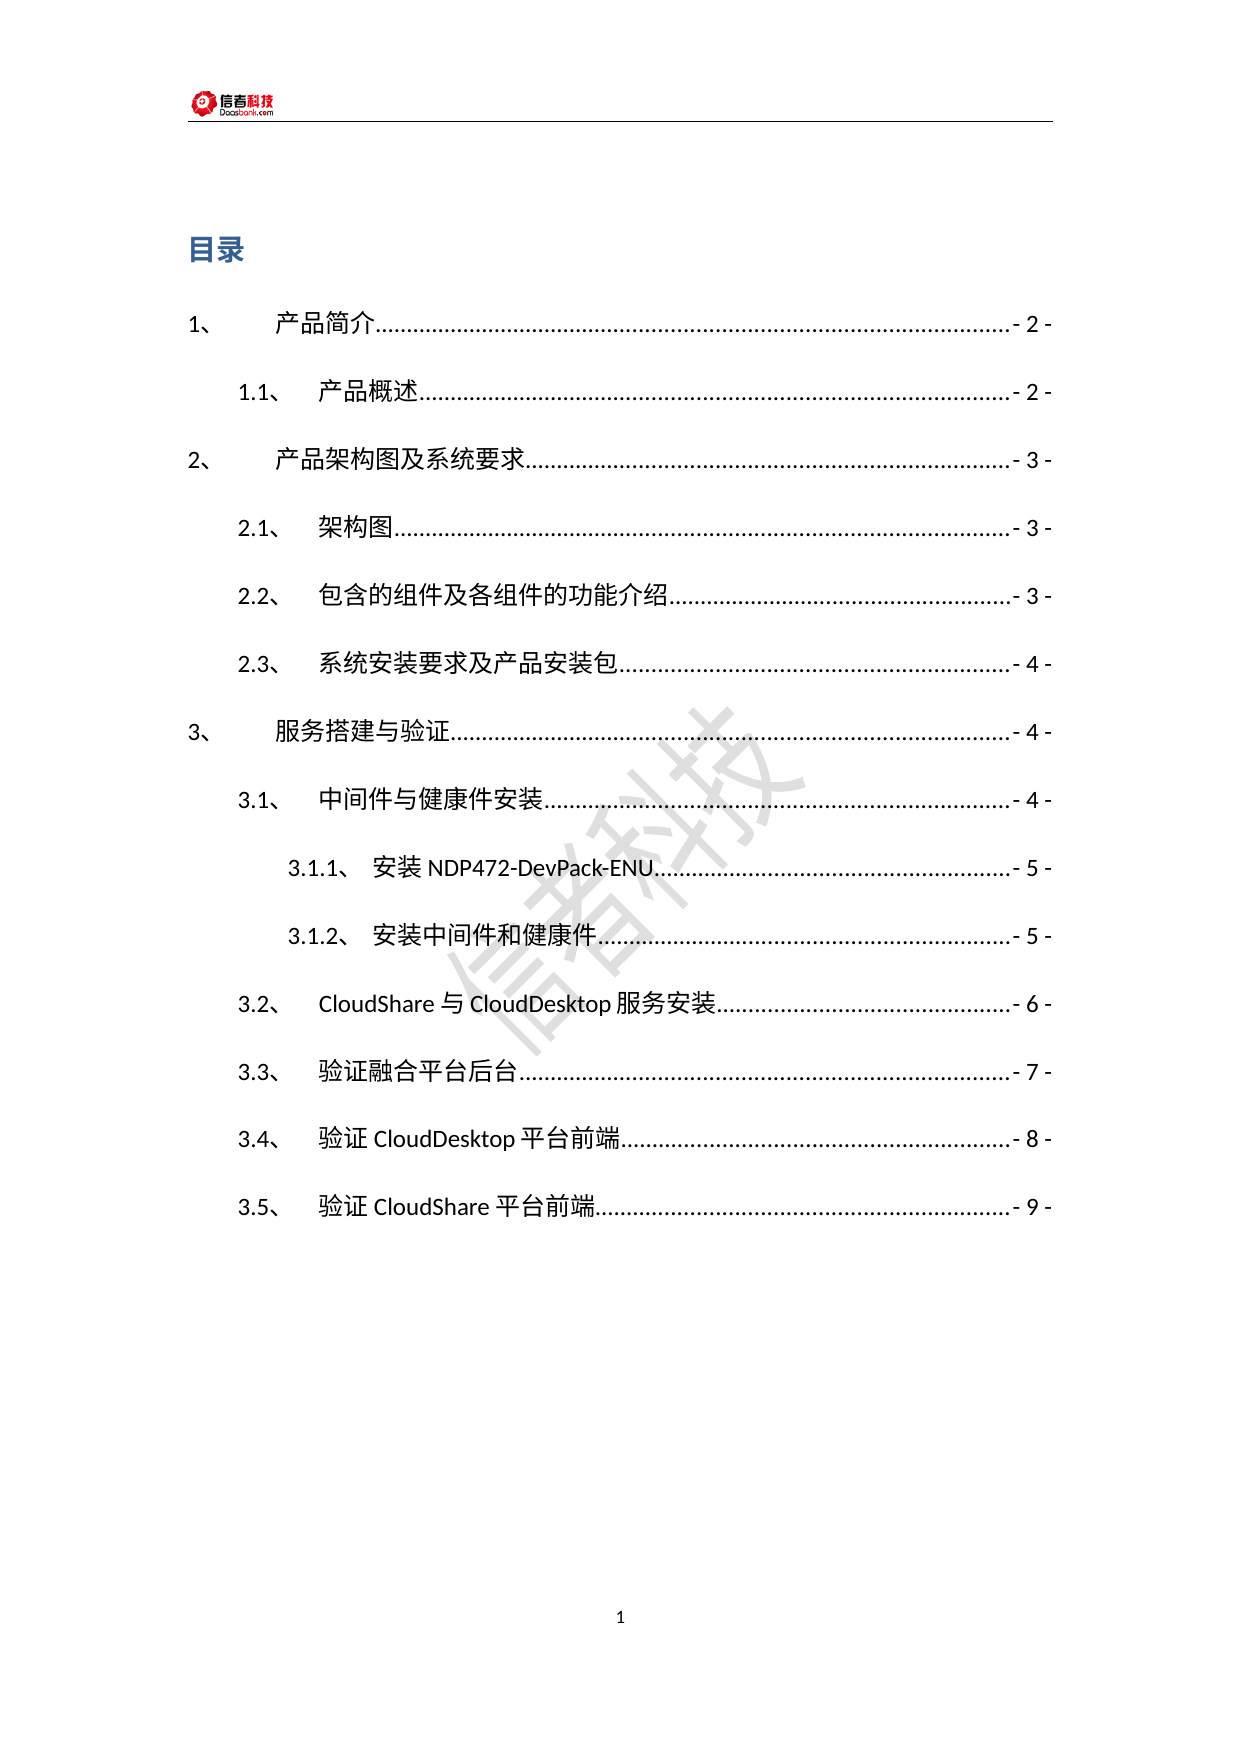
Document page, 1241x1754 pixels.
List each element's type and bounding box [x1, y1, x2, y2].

picture [187, 88, 278, 119]
